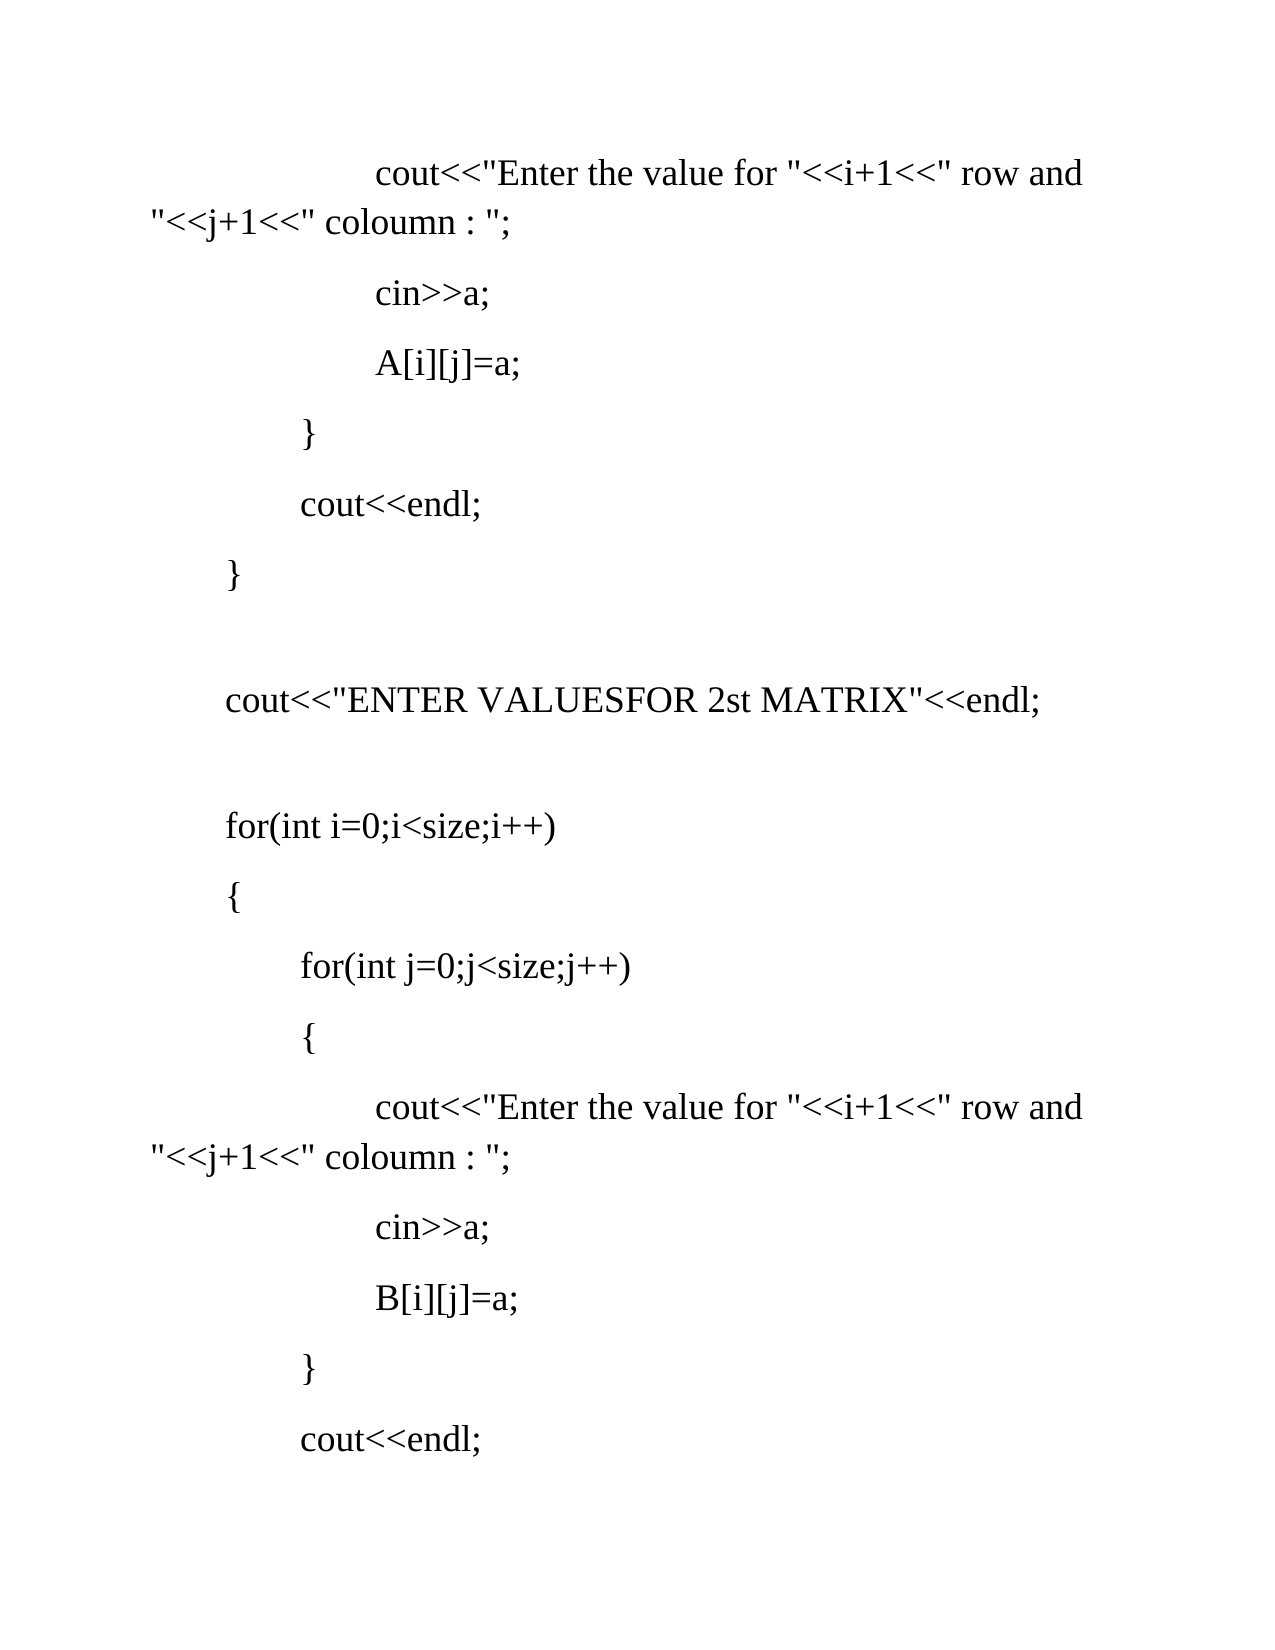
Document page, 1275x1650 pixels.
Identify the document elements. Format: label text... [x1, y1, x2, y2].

text cin>>a; [150, 270, 1125, 313]
text for(int j=0;j<size;j++) [150, 944, 1125, 987]
text B[i][j]=a; [150, 1275, 1125, 1318]
text cin>>a; [150, 1205, 1125, 1248]
text } [150, 552, 1125, 595]
text } [150, 411, 1125, 454]
text { [150, 873, 1125, 917]
text cout<<"ENTER VALUESFOR 2st MATRIX"<<endl; [150, 677, 1125, 721]
text cout<<endl; [150, 1416, 1125, 1459]
text A[i][j]=a; [150, 340, 1125, 383]
text for(int i=0;i<size;i++) [150, 803, 1125, 846]
text cout<<endl; [150, 481, 1125, 524]
text cout<<"Enter the value for "<<i+1<<" row and "<<j+1<<" coloumn : "; [150, 150, 1125, 243]
text } [150, 1346, 1125, 1389]
text cout<<"Enter the value for "<<i+1<<" row and "<<j+1<<" coloumn : "; [150, 1085, 1125, 1177]
text { [150, 1014, 1125, 1057]
